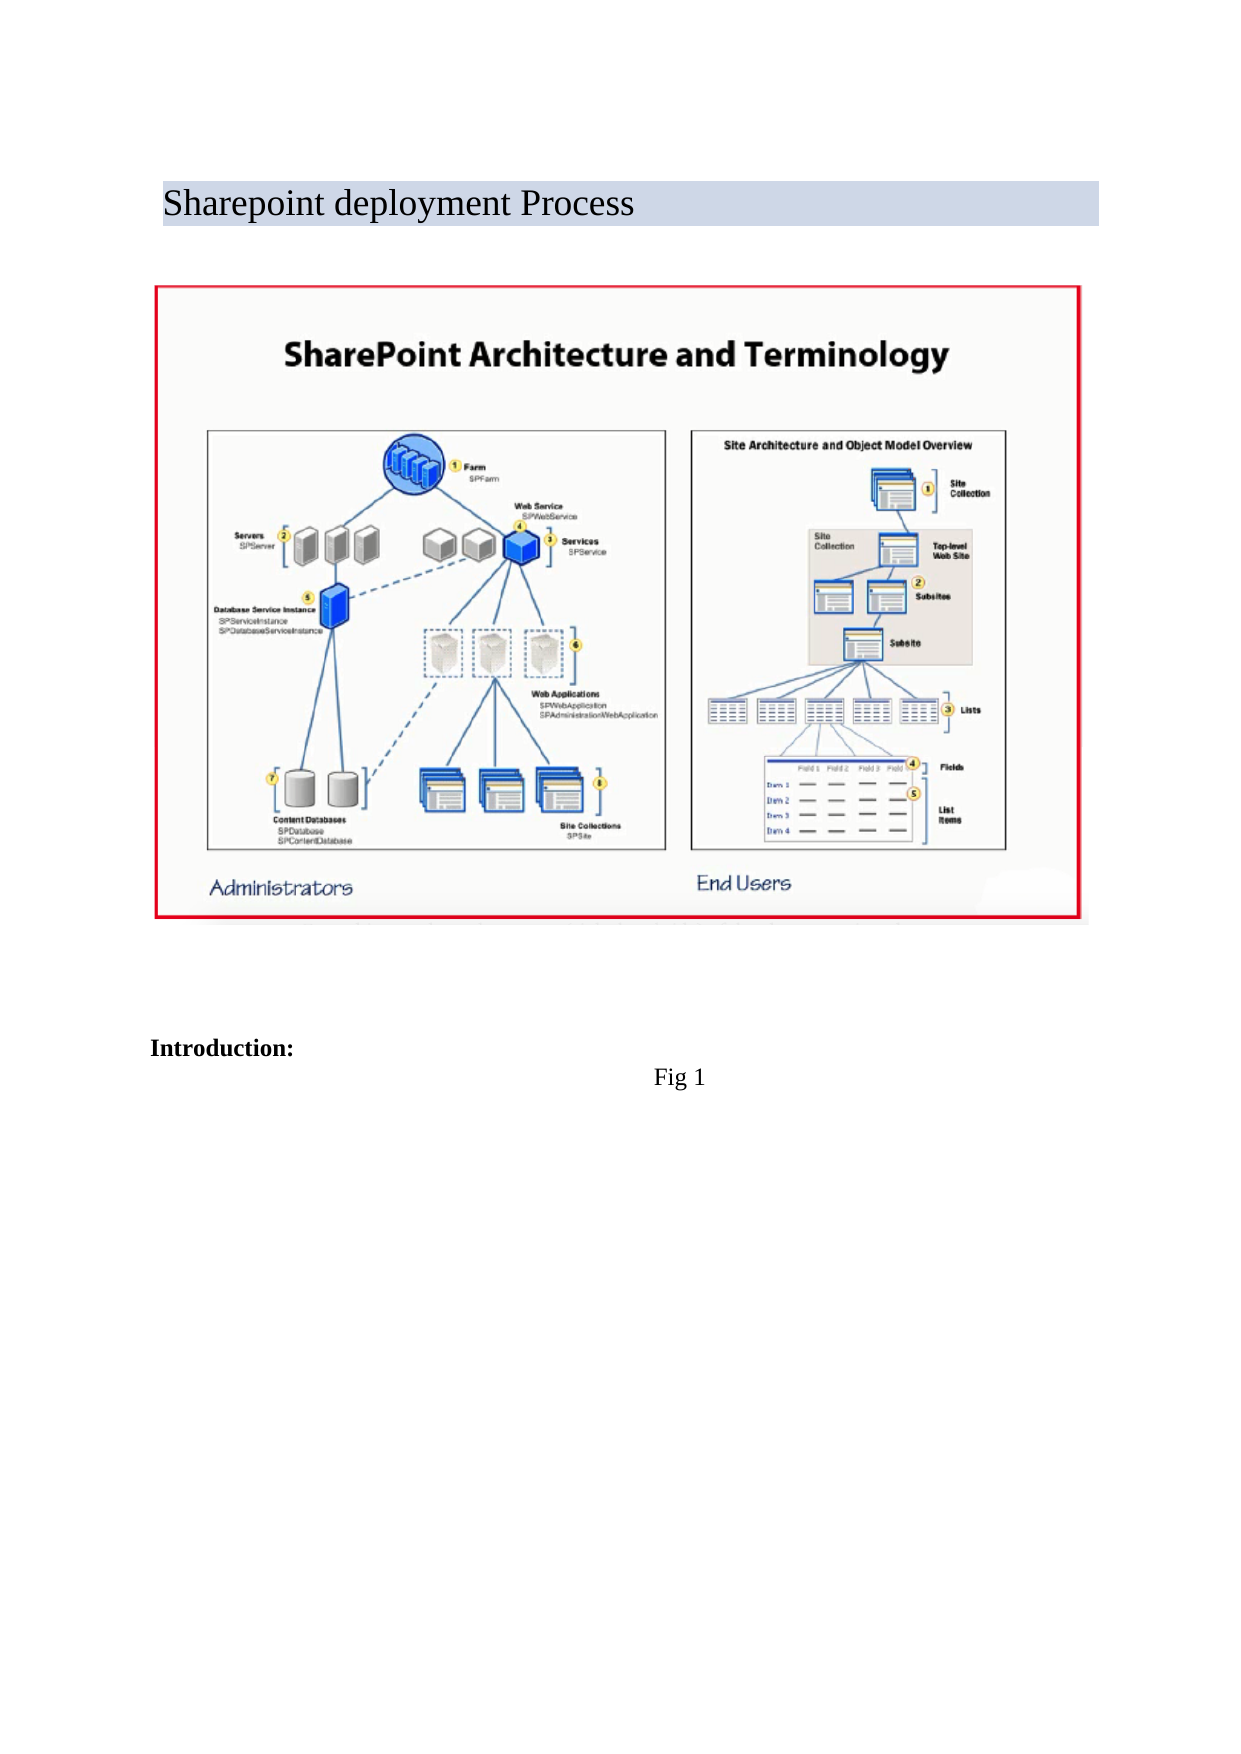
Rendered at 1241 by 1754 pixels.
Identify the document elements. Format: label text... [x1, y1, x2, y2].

text Fig 1 [150, 1062, 1090, 1090]
text Introduction: [150, 1033, 1090, 1062]
table_header Sharepoint deployment Process [163, 181, 1099, 226]
picture [148, 282, 1089, 925]
